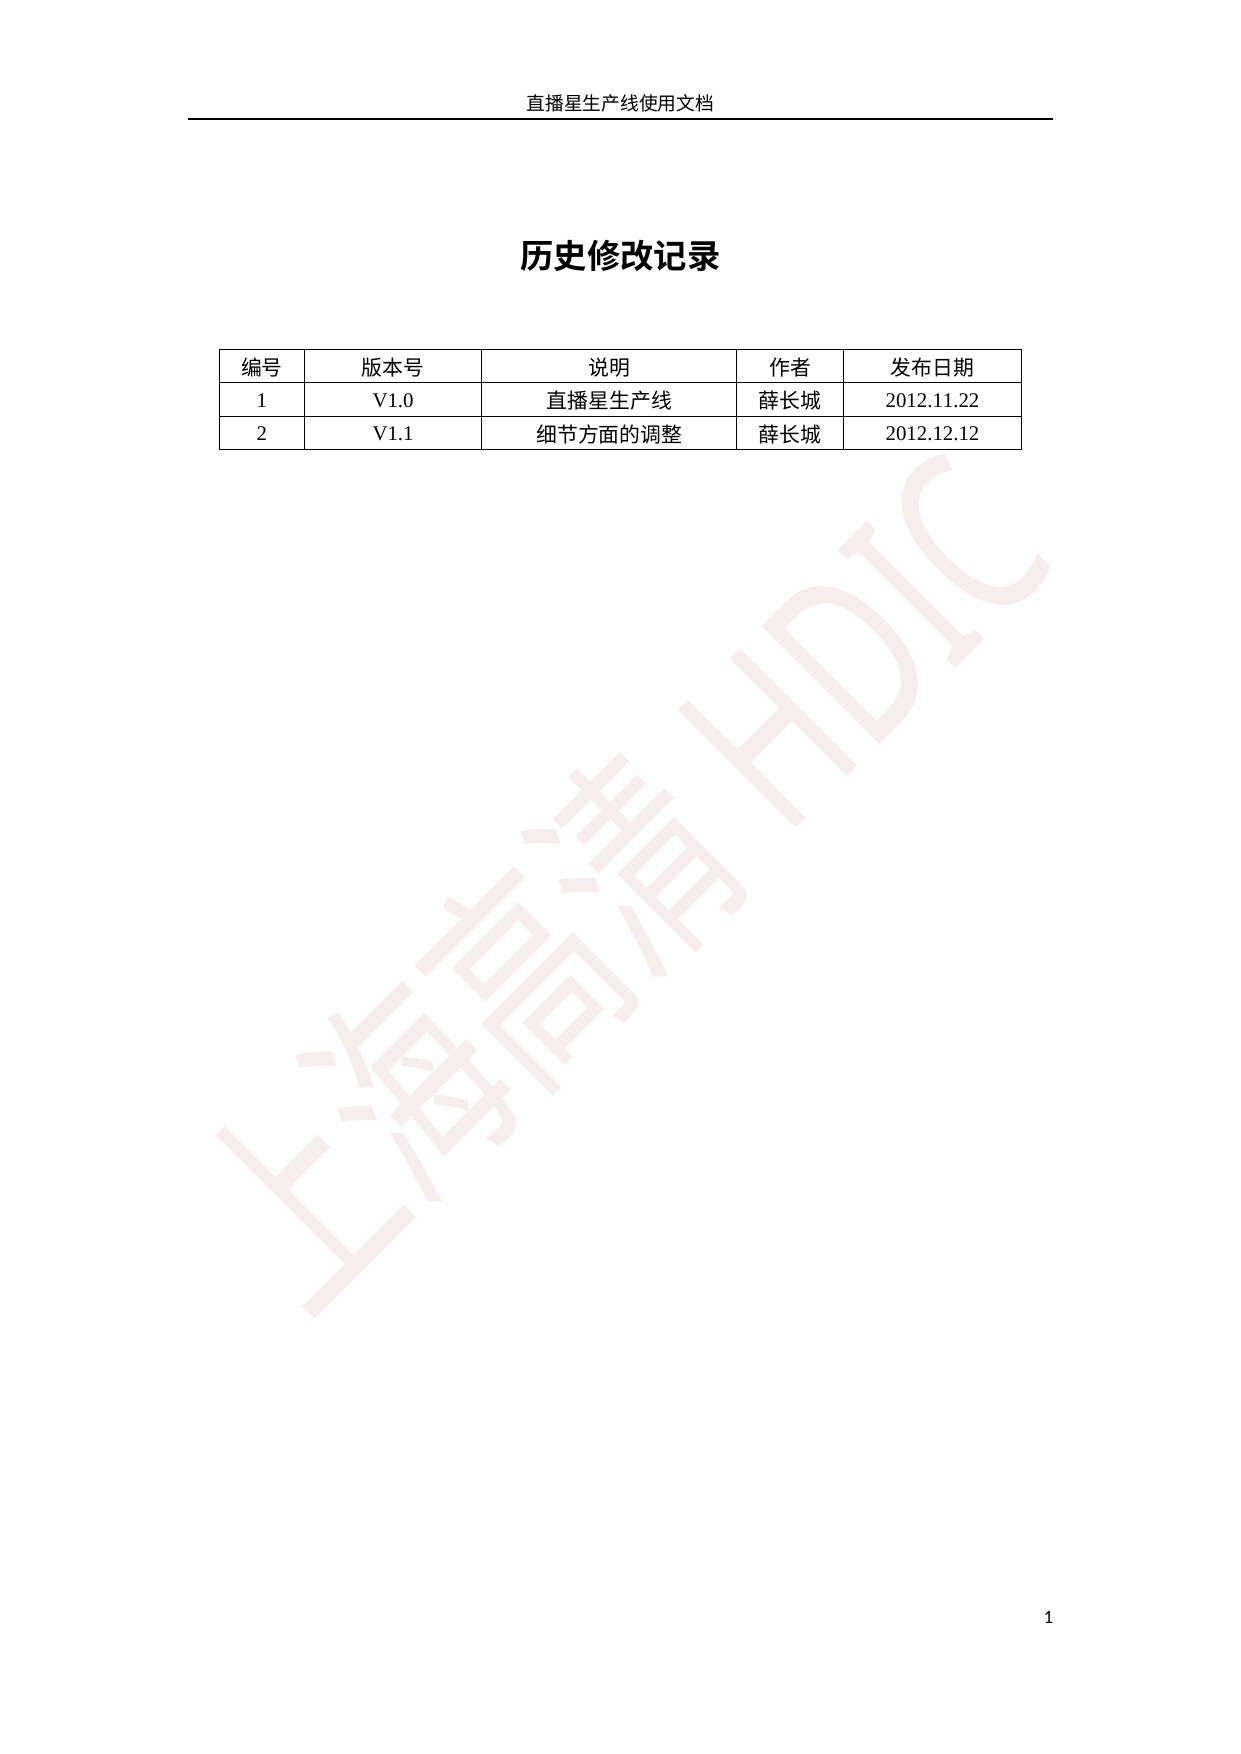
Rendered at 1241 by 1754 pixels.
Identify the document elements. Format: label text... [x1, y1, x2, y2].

table_cell 2 [220, 417, 304, 449]
table_header 作者 [737, 350, 843, 382]
table_cell 薛长城 [737, 417, 843, 449]
table_header 说明 [482, 350, 736, 382]
table_cell 2012.12.12 [844, 417, 1021, 449]
table_cell V1.1 [305, 417, 481, 449]
table_cell 直播星生产线 [482, 383, 736, 416]
table_header 编号 [220, 350, 304, 382]
table_cell 1 [220, 383, 304, 416]
table_header 版本号 [305, 350, 481, 382]
table_header 发布日期 [844, 350, 1021, 382]
subtitle 历史修改记录 [187, 222, 1053, 287]
table_cell V1.0 [305, 383, 481, 416]
table_cell 细节方面的调整 [482, 417, 736, 449]
table_cell 2012.11.22 [844, 383, 1021, 416]
table_cell 薛长城 [737, 383, 843, 416]
